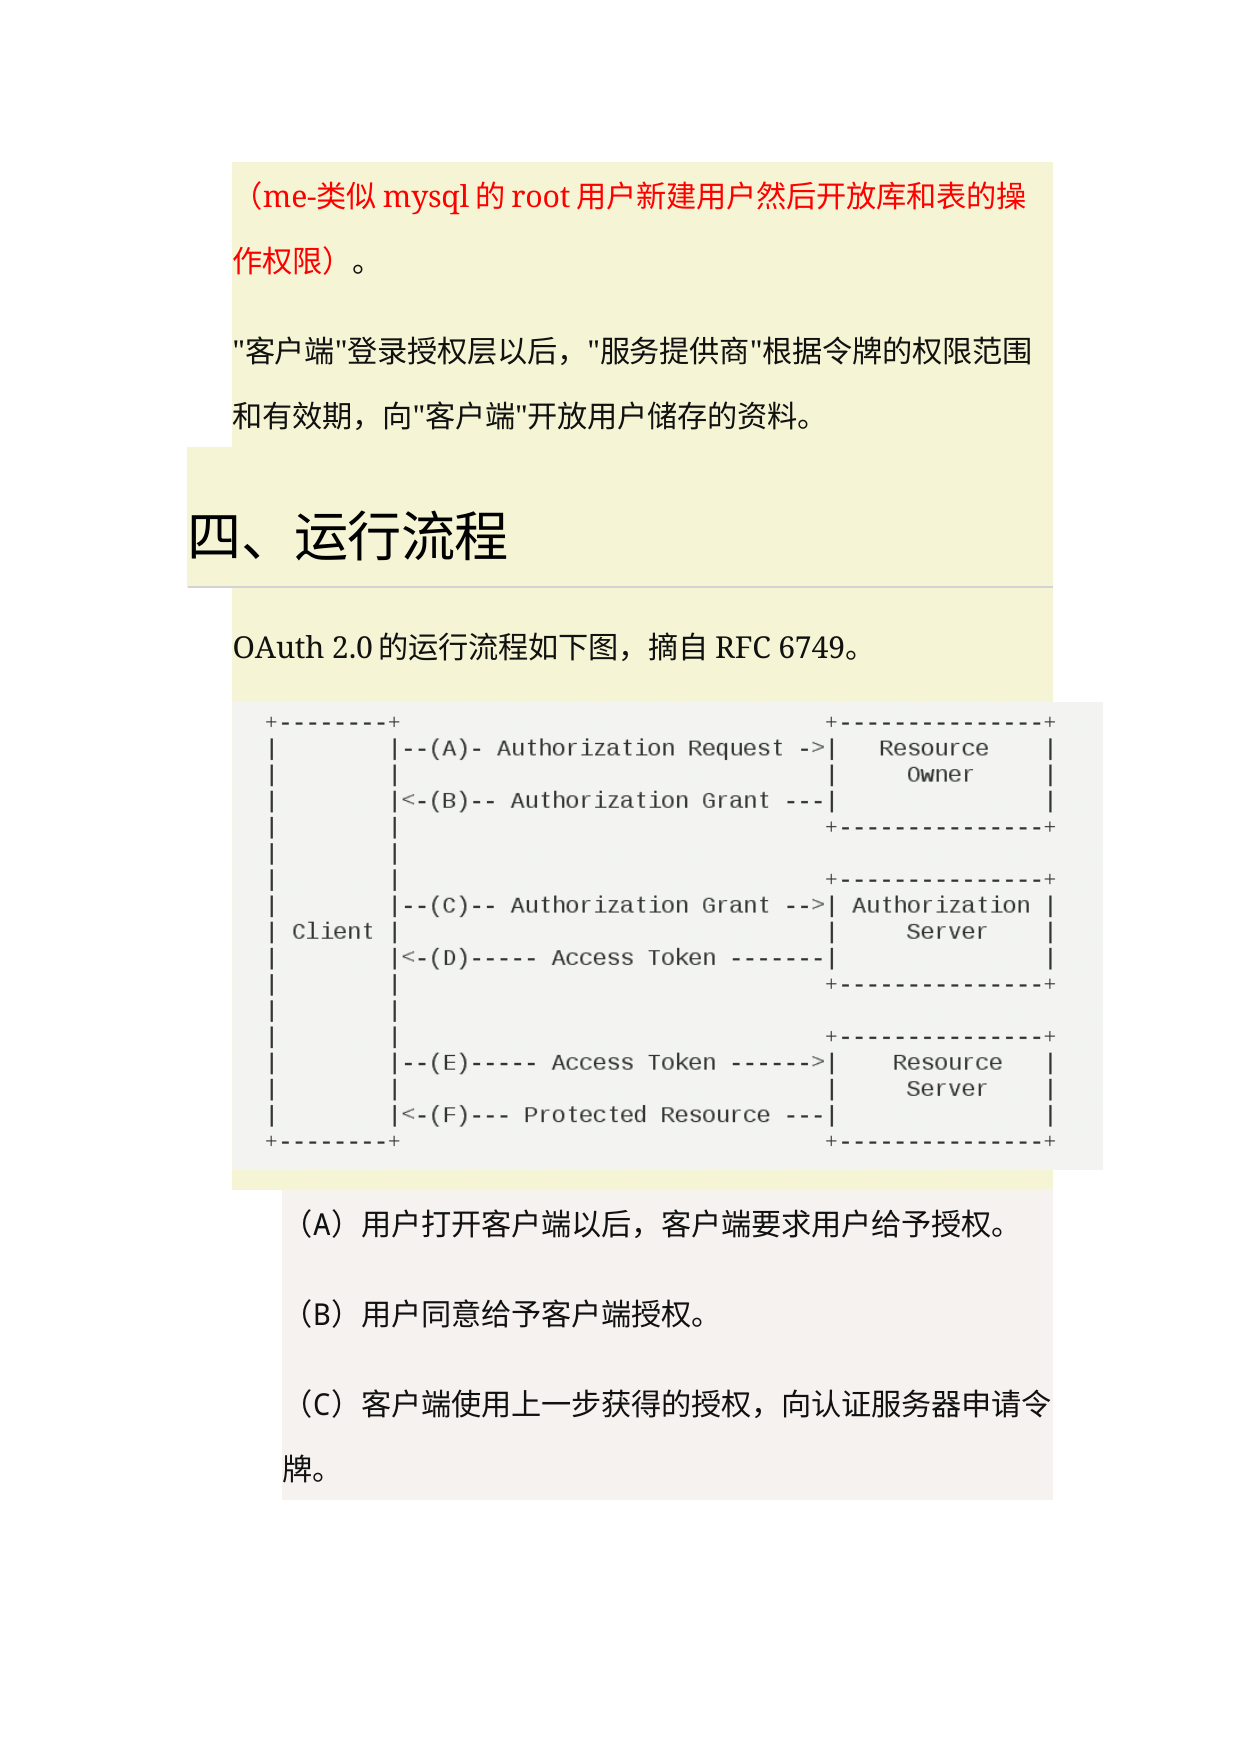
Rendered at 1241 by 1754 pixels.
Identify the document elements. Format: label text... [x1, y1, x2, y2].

text （A）用户打开客户端以后，客户端要求用户给予授权。 [282, 1190, 1053, 1255]
text 四、运行流程 [187, 484, 1053, 588]
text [232, 162, 1053, 292]
text （C）客户端使用上一步获得的授权，向认证服务器申请令牌。 [282, 1370, 1053, 1500]
text "客户端"登录授权层以后，"服务提供商"根据令牌的权限范围和有效期，向"客户端"开放用户储存的资料。 [232, 317, 1053, 447]
text OAuth 2.0的运行流程如下图，摘自RFC 6749。 [232, 613, 1053, 678]
picture [232, 702, 1104, 1170]
text （B）用户同意给予客户端授权。 [282, 1280, 1053, 1345]
